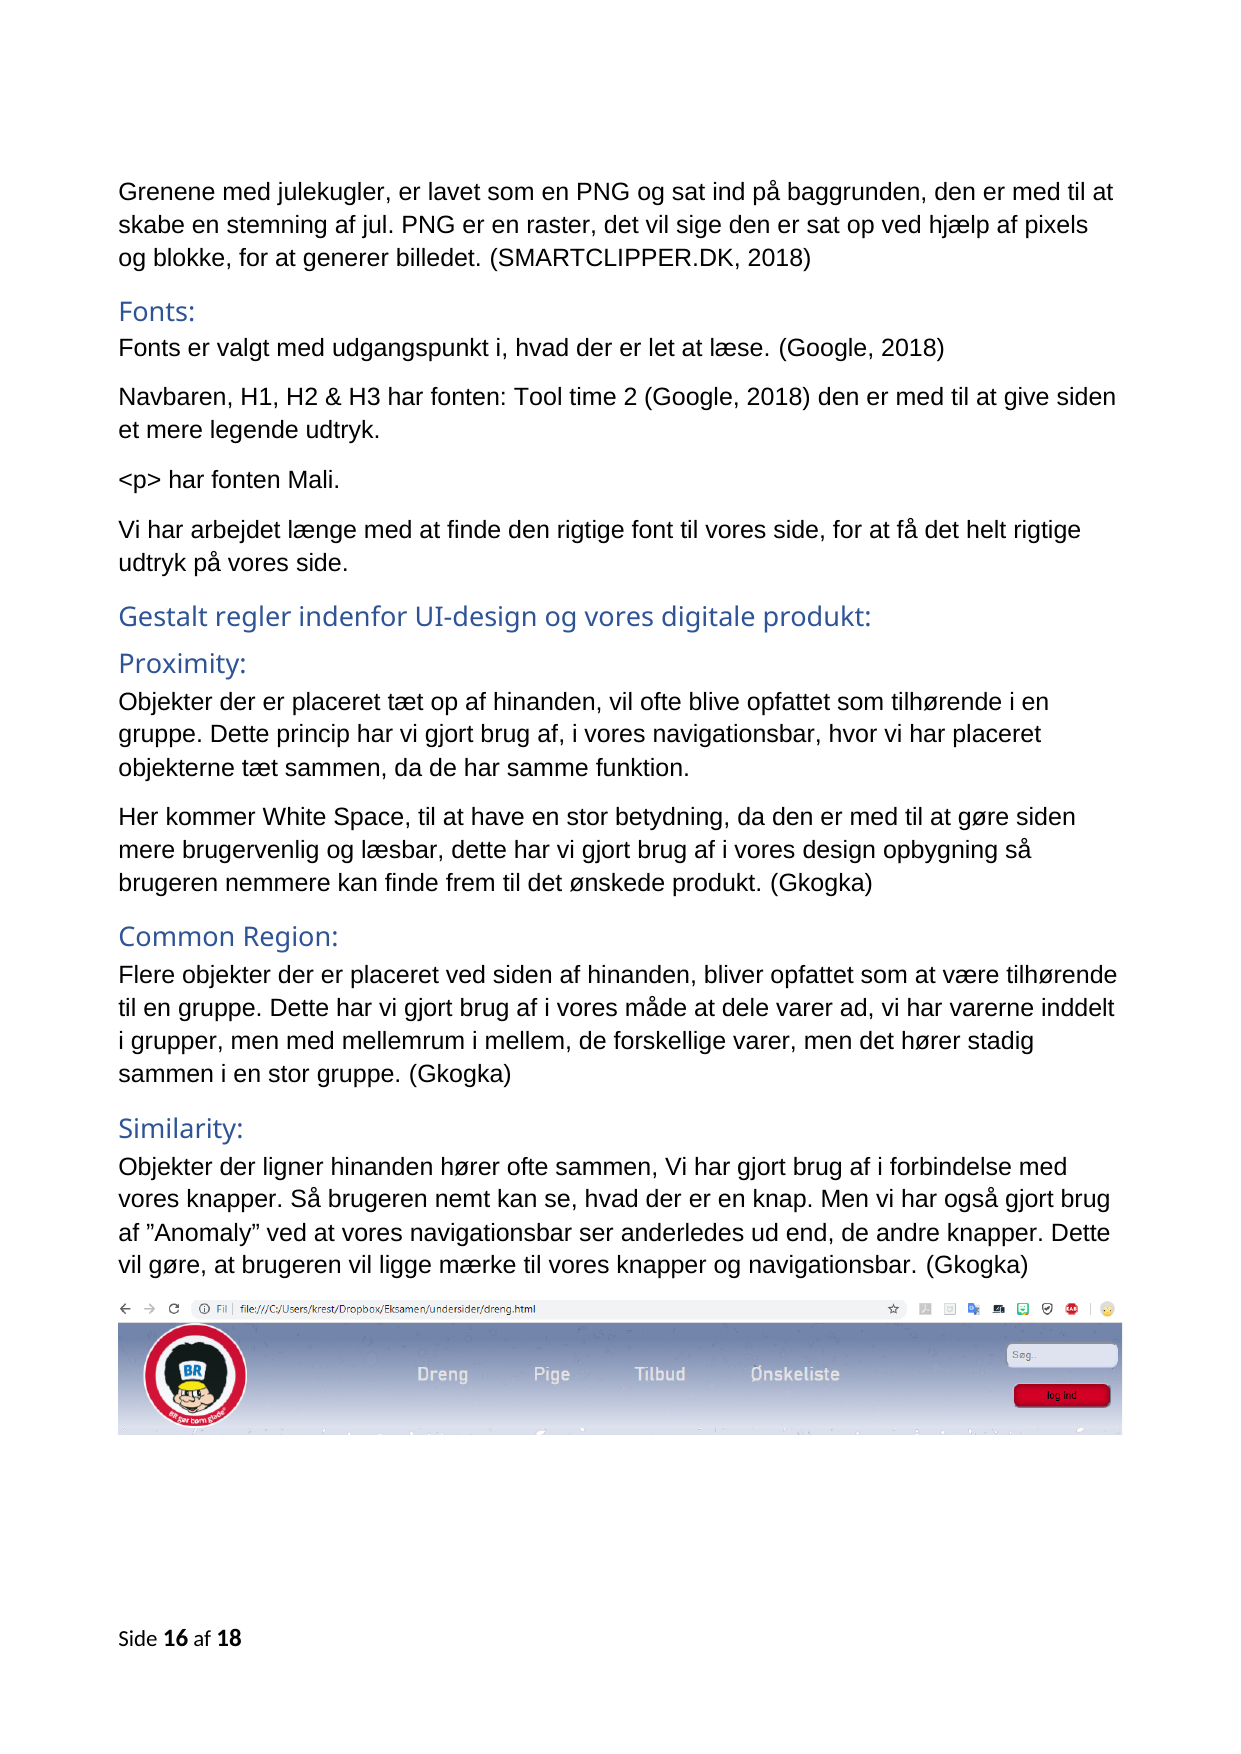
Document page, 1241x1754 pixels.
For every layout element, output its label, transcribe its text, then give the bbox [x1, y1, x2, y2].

subtitle Similarity: [118, 1109, 1122, 1146]
subtitle Proximity: [118, 644, 1122, 681]
text Navbaren, H1, H2 & H3 har fonten: Tool time 2 den er med til at give siden et mere legende udtryk. [118, 382, 1122, 444]
subtitle Fonts: [118, 293, 1122, 330]
text Objekter der ligner hinanden hører ofte sammen, Vi har gjort brug af i forbindelse med vores knapper. Så brugeren nemt kan se, hvad der er en knap. Men vi har også gjort brug af ”Anomaly” ved at vores navigationsbar ser anderledes ud end, de andre knapper. Dette vil gøre, at brugeren vil ligge mærke til vores knapper og navigationsbar. [118, 1151, 1122, 1279]
picture [118, 1300, 1123, 1435]
text Her kommer White Space, til at have en stor betydning, da den er med til at gøre siden mere brugervenlig og læsbar, dette har vi gjort brug af i vores design opbygning så brugeren nemmere kan finde frem til det ønskede produkt. [118, 802, 1122, 897]
text Vi har arbejdet længe med at finde den rigtige font til vores side, for at få det helt rigtige udtryk på vores side. [118, 515, 1122, 577]
subtitle Gestalt regler indenfor UI-design og vores digitale produkt: [118, 597, 1122, 634]
text Objekter der er placeret tæt op af hinanden, vil ofte blive opfattet som tilhørende i en gruppe. Dette princip har vi gjort brug af, i vores navigationsbar, hvor vi har placeret objekterne tæt sammen, da de har samme funktion. [118, 686, 1122, 781]
subtitle Common Region: [118, 918, 1122, 955]
text Fonts er valgt med udgangspunkt i, hvad der er let at læse. [118, 333, 1122, 361]
text <p> har fonten Mali. [118, 465, 1122, 494]
text Flere objekter der er placeret ved siden af hinanden, bliver opfattet som at være tilhørende til en gruppe. Dette har vi gjort brug af i vores måde at dele varer ad, vi har varerne inddelt i grupper, men med mellemrum i mellem, de forskellige varer, men det hører stadig sammen i en stor gruppe. [118, 960, 1122, 1088]
text Grenene med julekugler, er lavet som en PNG og sat ind på baggrunden, den er med til at skabe en stemning af jul. PNG er en raster, det vil sige den er sat op ved hjælp af pixels og blokke, for at generer billedet. [118, 177, 1122, 272]
